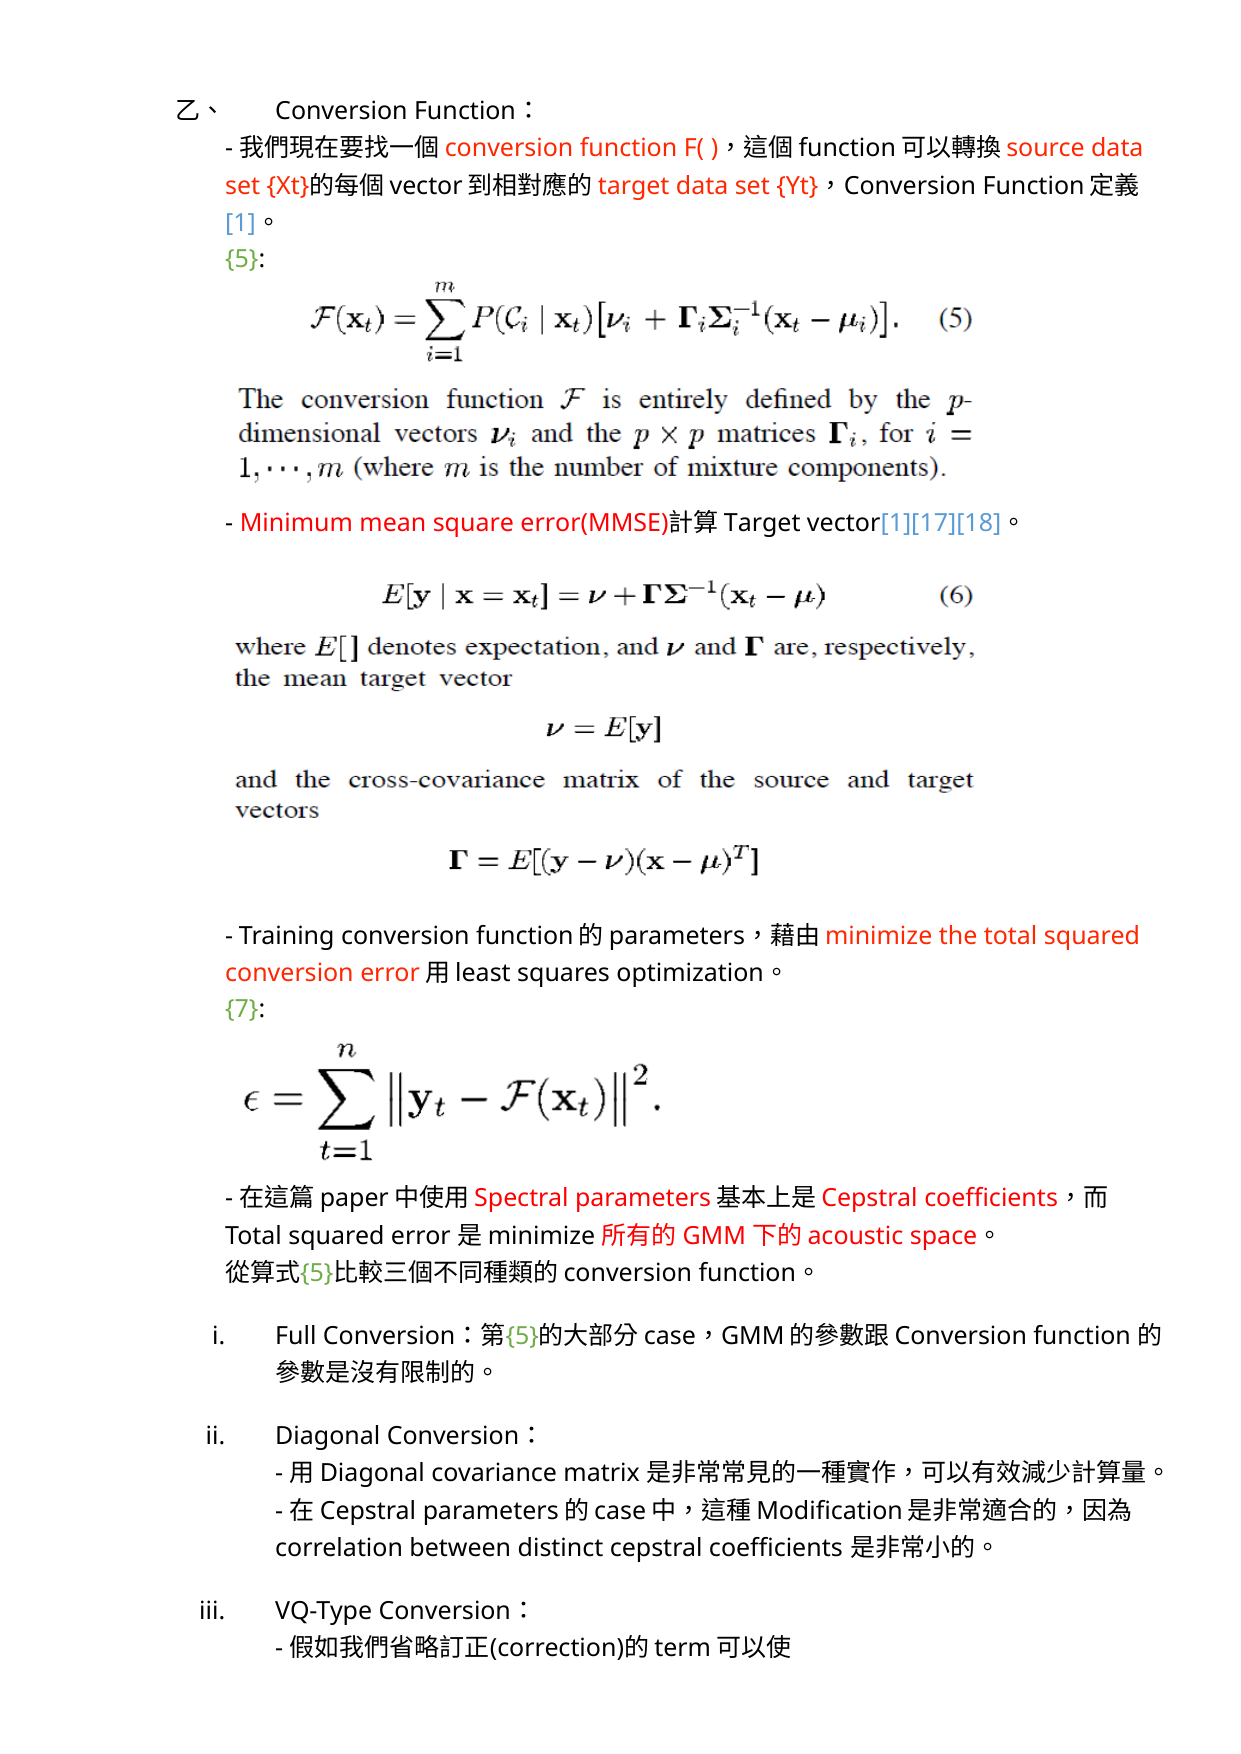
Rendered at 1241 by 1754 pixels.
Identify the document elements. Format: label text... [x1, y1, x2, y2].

list VQ-Type Conversion： - 假如我們省略訂正(correction)的term可以使 [225, 1589, 1165, 1664]
picture [225, 277, 985, 490]
picture [225, 1027, 667, 1177]
picture [225, 577, 987, 889]
list Diagonal Conversion： - 用Diagonal covariance matrix 是非常常見的一種實作，可以有效減少計算量。 - 在Cepstral parameters的case中，這種Modification是非常適合的，因為correlation between distinct cepstral coefficients 是非常小的。 [225, 1414, 1165, 1564]
list Full Conversion：第{5}的大部分case，GMM的參數跟Conversion function 的參數是沒有限制的。 [225, 1314, 1165, 1389]
